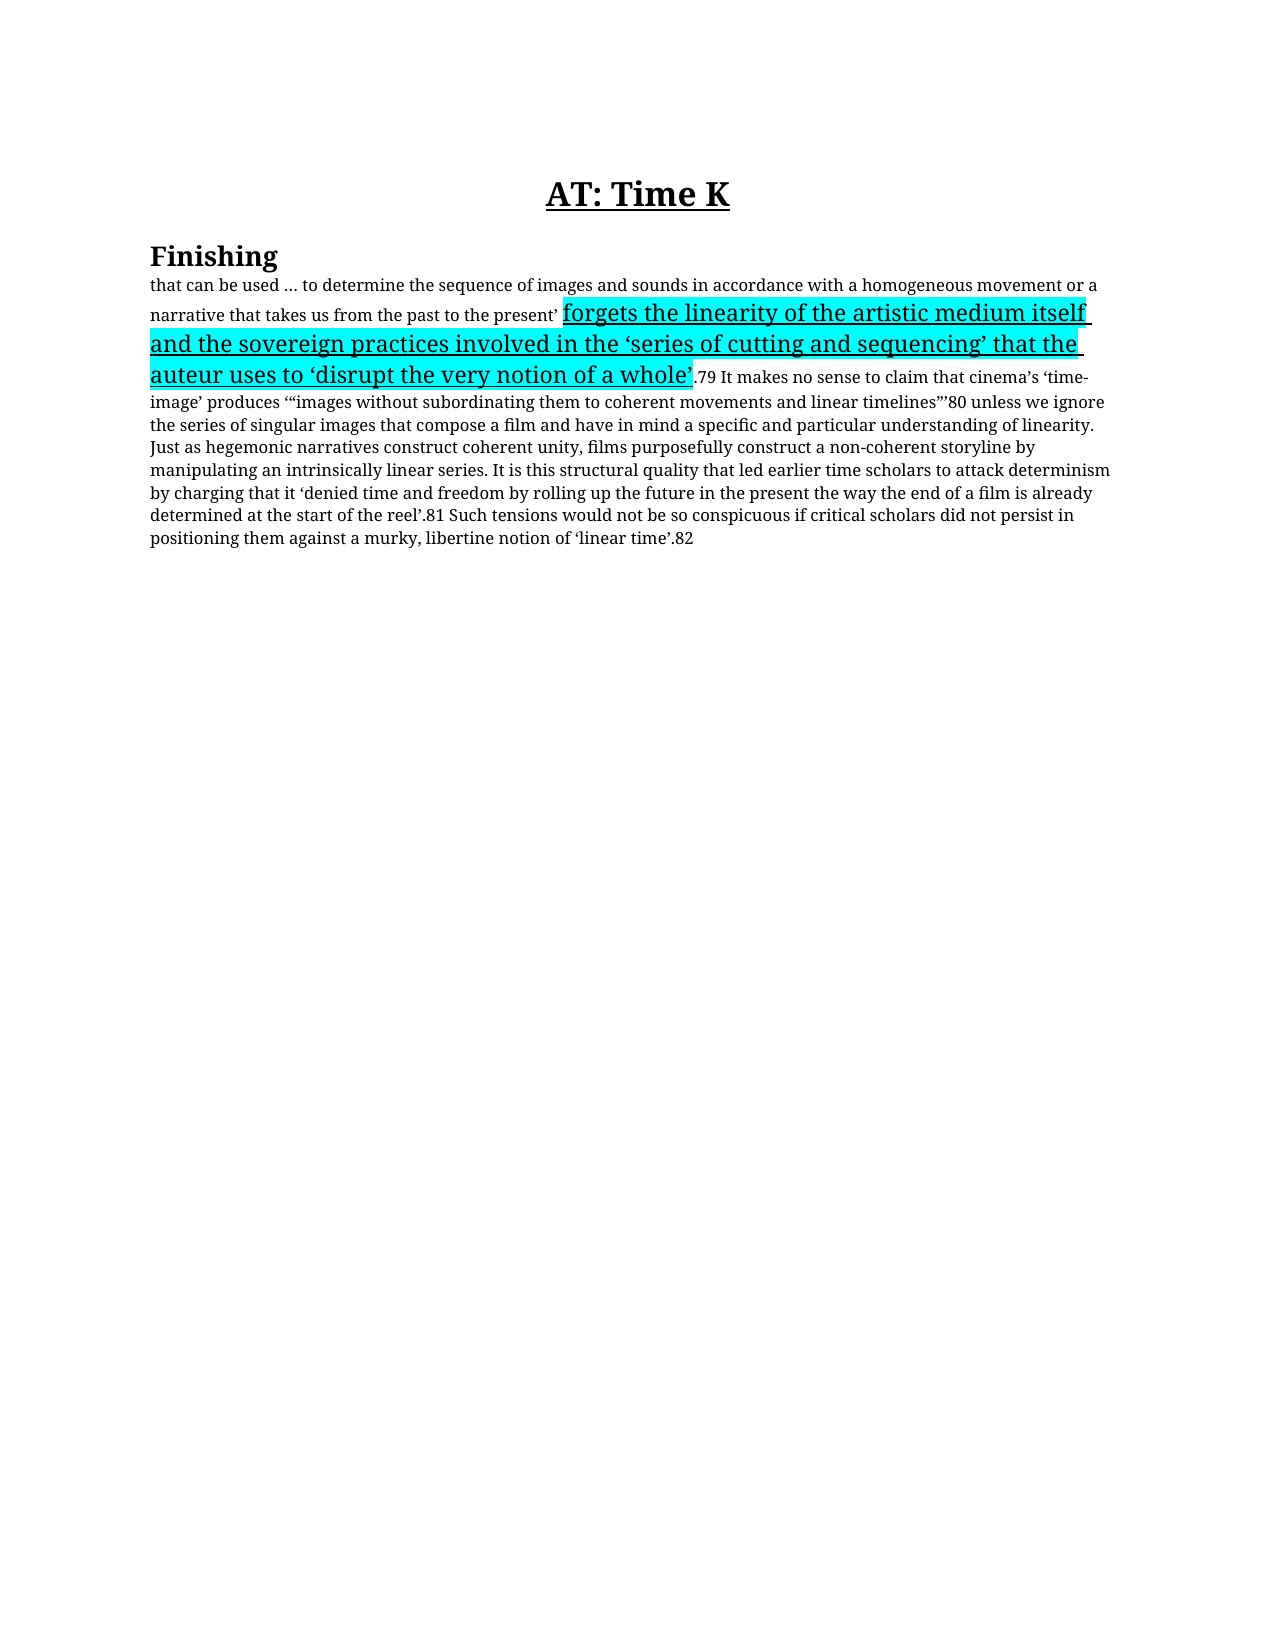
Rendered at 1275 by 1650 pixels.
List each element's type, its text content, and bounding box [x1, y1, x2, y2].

subtitle AT: Time K [150, 171, 1125, 216]
subtitle Finishing [150, 237, 1125, 274]
text that can be used … to determine the sequence of images and sounds in accordance with a homogeneous movement or a narrative that takes us from the past to the present’ forgets the linearity of the artistic medium itself and the sovereign practices involved in the ‘series of cutting and sequencing’ that the auteur uses to ‘disrupt the very notion of a whole’.79 It makes no sense to claim that cinema’s ‘time-image’ produces ‘“images without subordinating them to coherent movements and linear timelines”’80 unless we ignore the series of singular images that compose a film and have in mind a specific and particular understanding of linearity. Just as hegemonic narratives construct coherent unity, films purposefully construct a non-coherent storyline by manipulating an intrinsically linear series. It is this structural quality that led earlier time scholars to attack determinism by charging that it ‘denied time and freedom by rolling up the future in the present the way the end of a film is already determined at the start of the reel’.81 Such tensions would not be so conspicuous if critical scholars did not persist in positioning them against a murky, libertine notion of ‘linear time’.82 [150, 274, 1125, 549]
